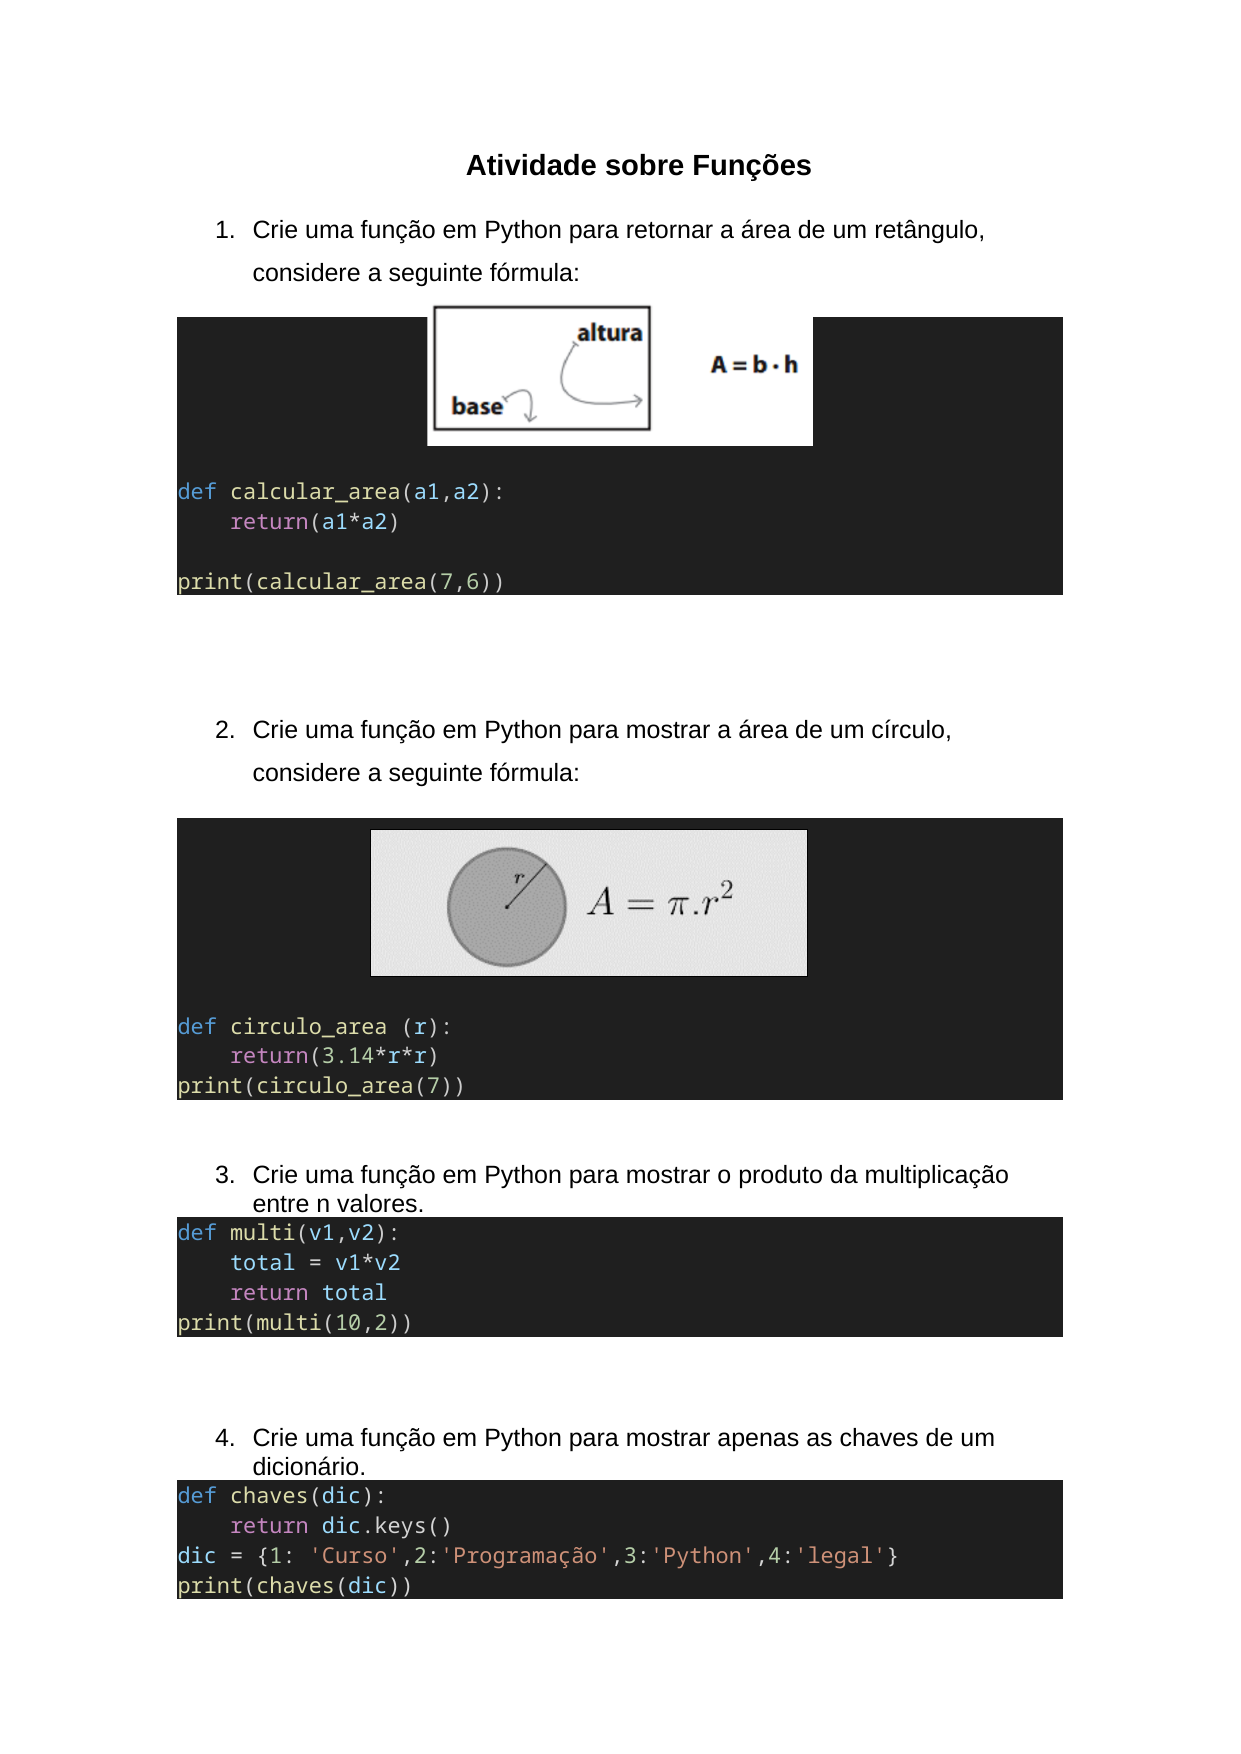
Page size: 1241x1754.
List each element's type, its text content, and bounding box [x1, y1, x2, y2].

text return dic.keys() [177, 1510, 1063, 1540]
text Atividade sobre Funções [177, 148, 1063, 181]
text def multi(v1,v2): [177, 1217, 1063, 1247]
text return total [177, 1277, 1063, 1307]
text print(chaves(dic)) [177, 1570, 1063, 1599]
picture [427, 293, 813, 446]
list Crie uma função em Python para mostrar apenas as chaves de um dicionário. [215, 1423, 1063, 1480]
text def chaves(dic): [177, 1480, 1063, 1510]
list Crie uma função em Python para retornar a área de um retângulo, considere a seguinte fórmula: [215, 214, 1063, 286]
text return(a1*a2) [177, 506, 1063, 536]
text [177, 1540, 1063, 1570]
text return(3.14*r*r) [177, 1041, 1063, 1070]
text print(multi(10,2)) [177, 1307, 1063, 1337]
list Crie uma função em Python para mostrar a área de um círculo, considere a seguinte fórmula: [215, 715, 1063, 787]
text print(calcular_area(7,6)) [177, 566, 1063, 595]
picture [371, 830, 807, 976]
text total = v1*v2 [177, 1247, 1063, 1277]
list Crie uma função em Python para mostrar o produto da multiplicação entre n valores. [215, 1160, 1063, 1217]
text print(circulo_area(7)) [177, 1070, 1063, 1100]
